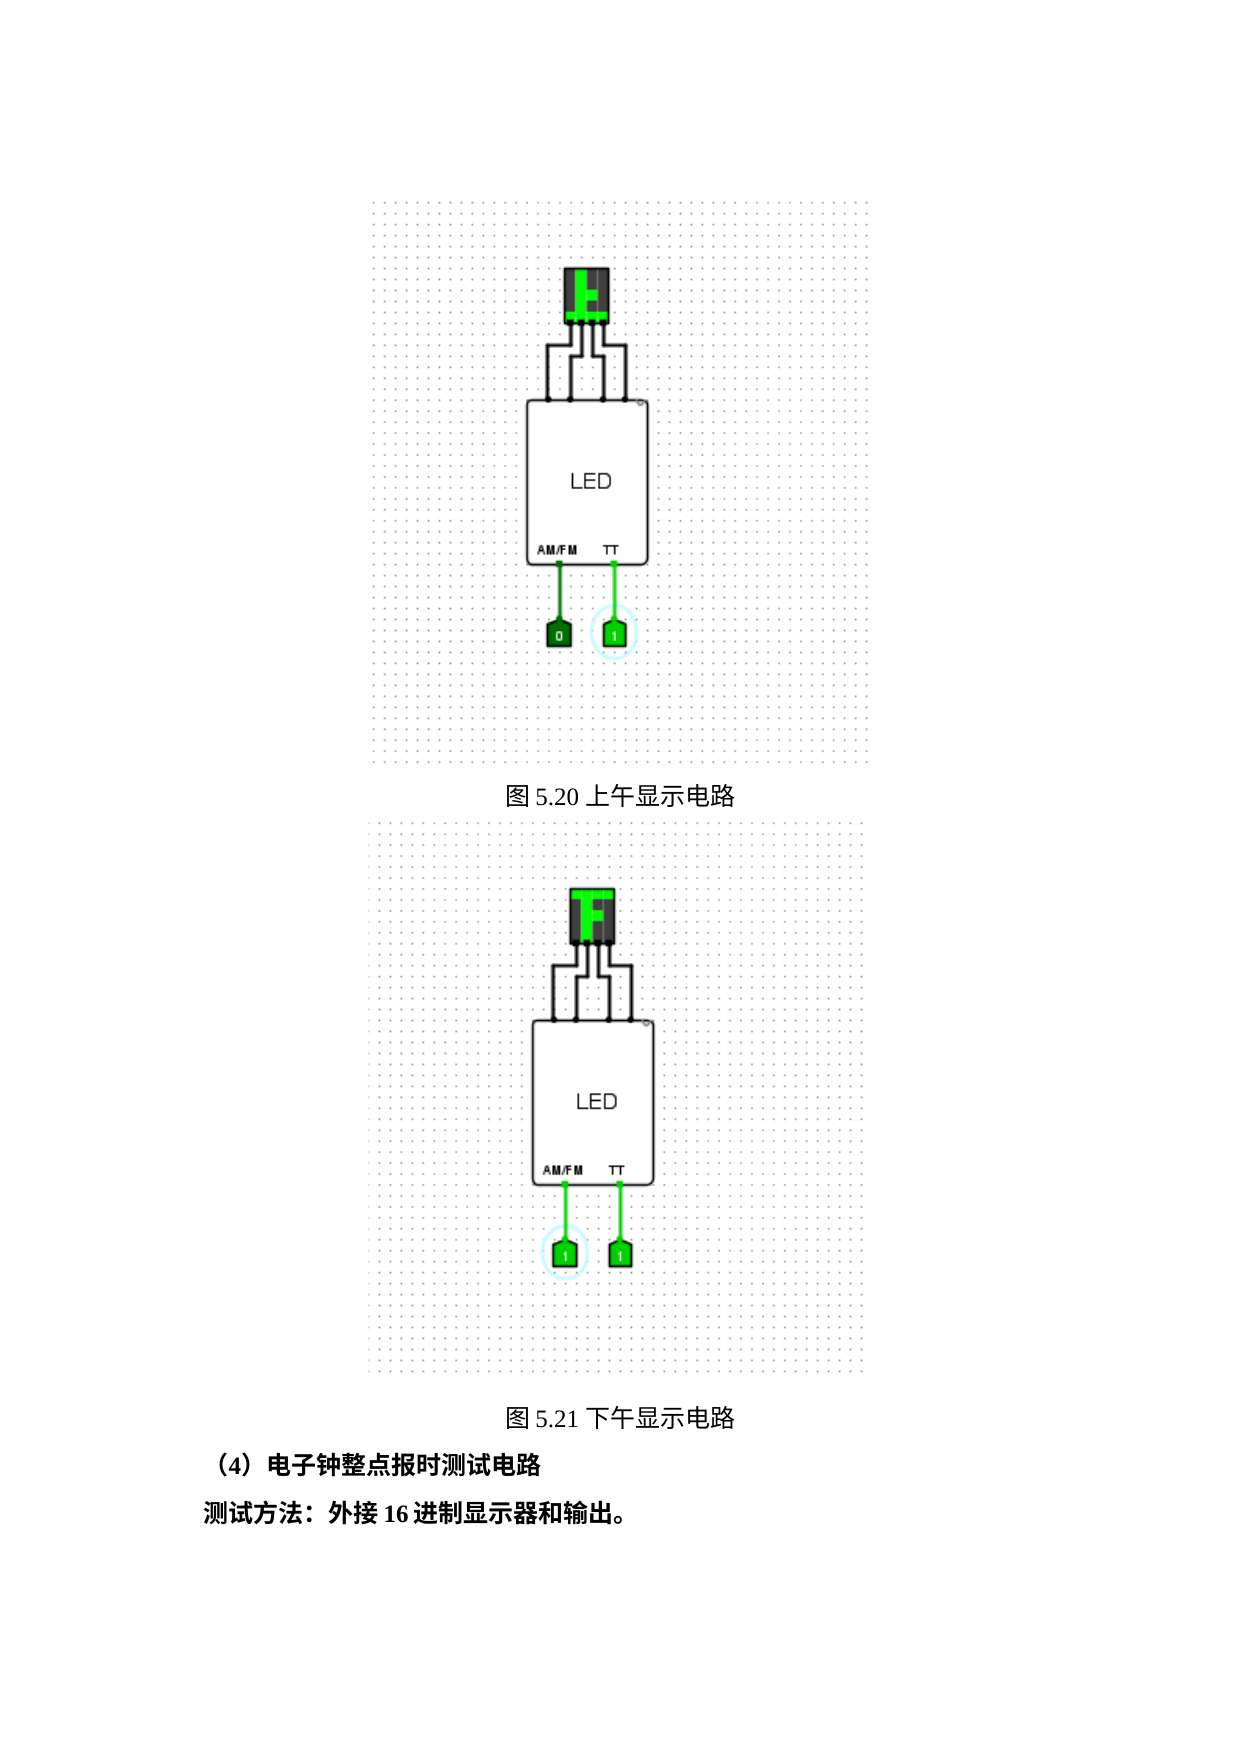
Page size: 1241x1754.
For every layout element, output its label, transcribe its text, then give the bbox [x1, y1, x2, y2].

picture [367, 197, 874, 771]
text 测试方法：外接16进制显示器和输出。 [159, 1488, 1081, 1536]
text （4）电子钟整点报时测试电路 [159, 1440, 1081, 1488]
text 图5.20 上午显示电路 [159, 771, 1081, 818]
text 图5.21 下午显示电路 [159, 1392, 1081, 1440]
picture [368, 818, 872, 1374]
